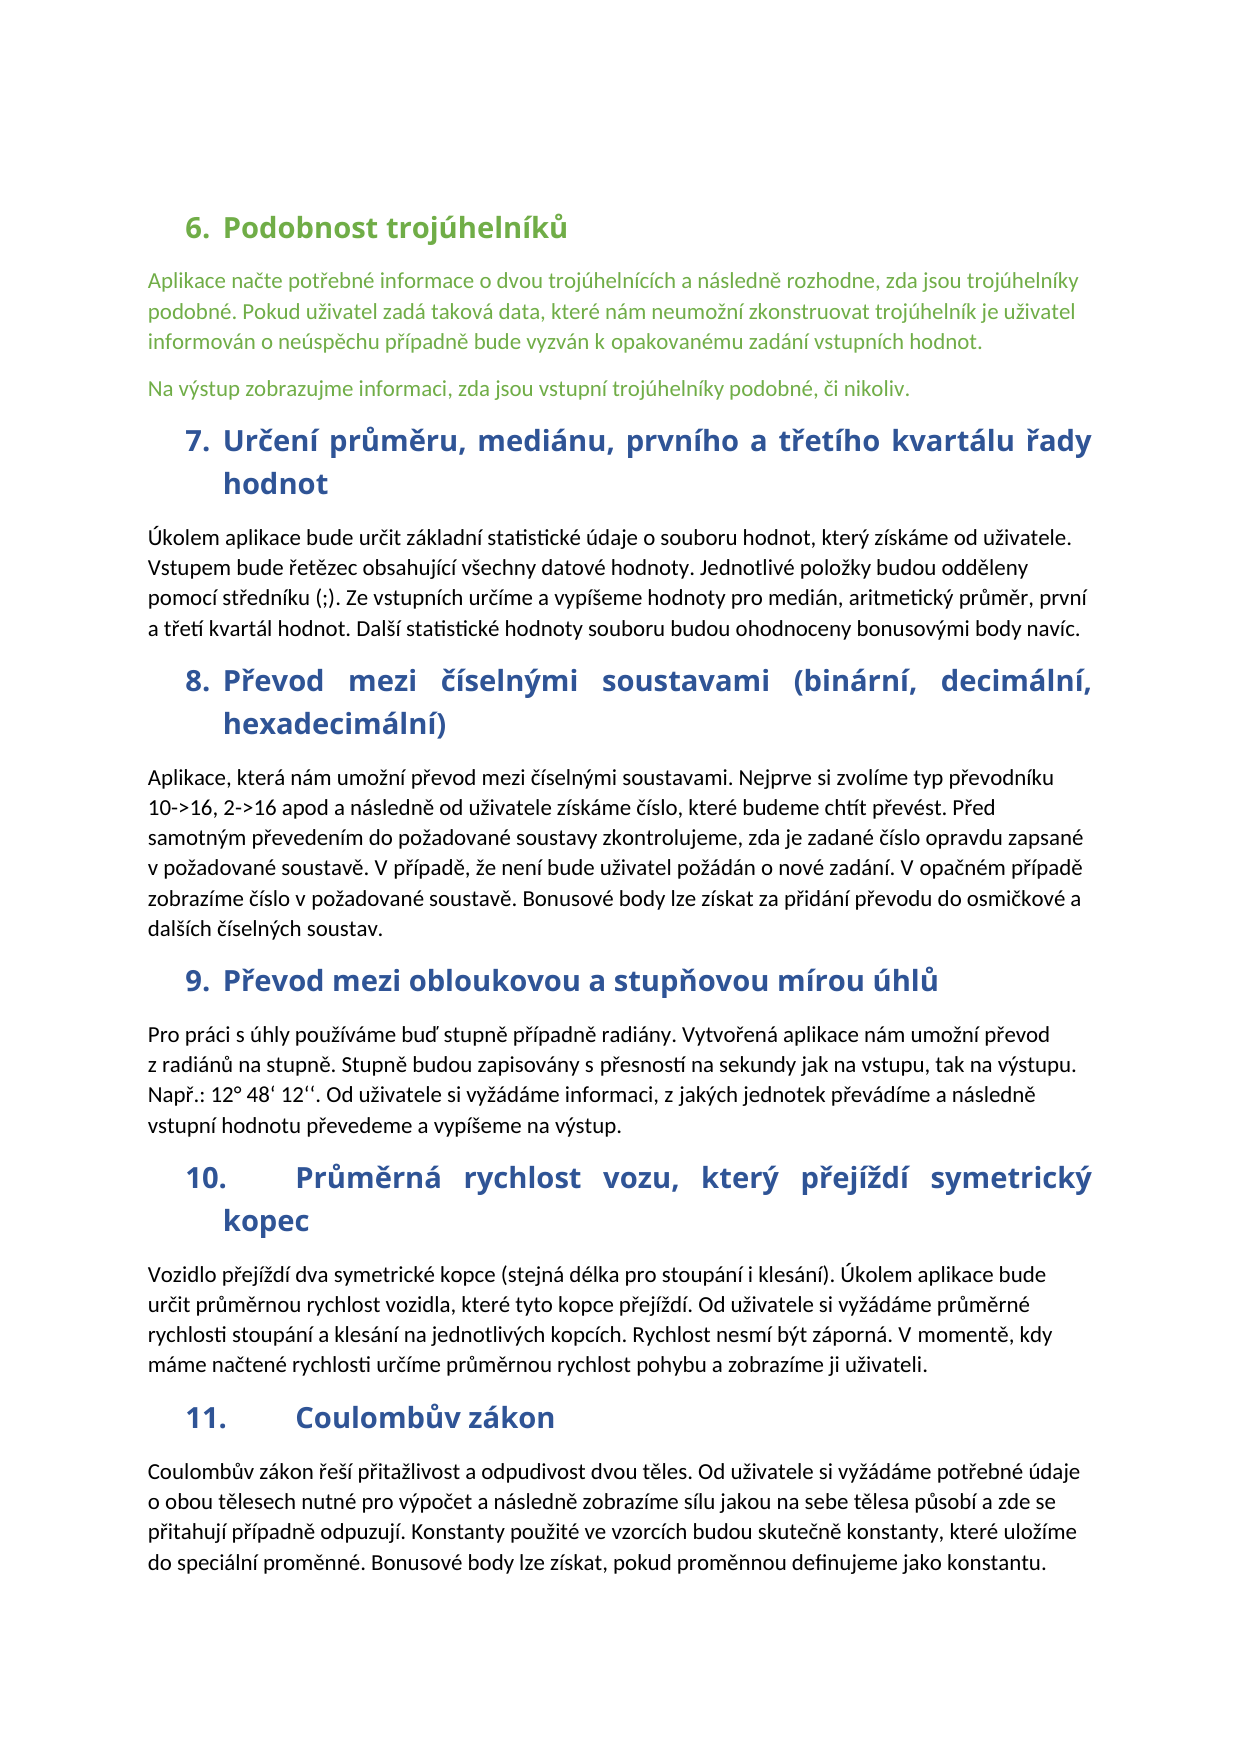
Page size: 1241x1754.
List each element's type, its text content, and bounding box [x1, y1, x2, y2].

text Aplikace načte potřebné informace o dvou trojúhelnících a následně rozhodne, zda jsou trojúhelníky podobné. Pokud uživatel zadá taková data, které nám neumožní zkonstruovat trojúhelník je uživatel informován o neúspěchu případně bude vyzván k opakovanému zadání vstupních hodnot. [148, 267, 1093, 355]
list Podobnost trojúhelníků [185, 207, 1093, 247]
text Aplikace, která nám umožní převod mezi číselnými soustavami. Nejprve si zvolíme typ převodníku 10->16, 2->16 apod a následně od uživatele získáme číslo, které budeme chtít převést. Před samotným převedením do požadované soustavy zkontrolujeme, zda je zadané číslo opravdu zapsané v požadované soustavě. V případě, že není bude uživatel požádán o nové zadání. V opačném případě zobrazíme číslo v požadované soustavě. Bonusové body lze získat za přidání převodu do osmičkové a dalších číselných soustav. [148, 763, 1093, 942]
text Úkolem aplikace bude určit základní statistické údaje o souboru hodnot, který získáme od uživatele. Vstupem bude řetězec obsahující všechny datové hodnoty. Jednotlivé položky budou odděleny pomocí středníku (;). Ze vstupních určíme a vypíšeme hodnoty pro medián, aritmetický průměr, první a třetí kvartál hodnot. Další statistické hodnoty souboru budou ohodnoceny bonusovými body navíc. [148, 523, 1093, 642]
text Na výstup zobrazujme informaci, zda jsou vstupní trojúhelníky podobné, či nikoliv. [148, 374, 1093, 402]
list Převod mezi obloukovou a stupňovou mírou úhlů [185, 961, 1093, 1000]
text Pro práci s úhly používáme buď stupně případně radiány. Vytvořená aplikace nám umožní převod z radiánů na stupně. Stupně budou zapisovány s přesností na sekundy jak na vstupu, tak na výstupu. Např.: 12° 48‘ 12‘‘. Od uživatele si vyžádáme informaci, z jakých jednotek převádíme a následně vstupní hodnotu převedeme a vypíšeme na výstup. [148, 1020, 1093, 1139]
text Vozidlo přejíždí dva symetrické kopce (stejná délka pro stoupání i klesání). Úkolem aplikace bude určit průměrnou rychlost vozidla, které tyto kopce přejíždí. Od uživatele si vyžádáme průměrné rychlosti stoupání a klesání na jednotlivých kopcích. Rychlost nesmí být záporná. V momentě, kdy máme načtené rychlosti určíme průměrnou rychlost pohybu a zobrazíme ji uživateli. [148, 1260, 1093, 1379]
list Převod mezi číselnými soustavami (binární, decimální, hexadecimální) [185, 661, 1093, 743]
text Coulombův zákon řeší přitažlivost a odpudivost dvou těles. Od uživatele si vyžádáme potřebné údaje o obou tělesech nutné pro výpočet a následně zobrazíme sílu jakou na sebe tělesa působí a zde se přitahují případně odpuzují. Konstanty použité ve vzorcích budou skutečně konstanty, které uložíme do speciální proměnné. Bonusové body lze získat, pokud proměnnou definujeme jako konstantu. [148, 1457, 1093, 1576]
list Průměrná rychlost vozu, který přejíždí symetrický kopec [185, 1158, 1093, 1240]
list Coulombův zákon [185, 1397, 1093, 1437]
list Určení průměru, mediánu, prvního a třetího kvartálu řady hodnot [185, 421, 1093, 503]
